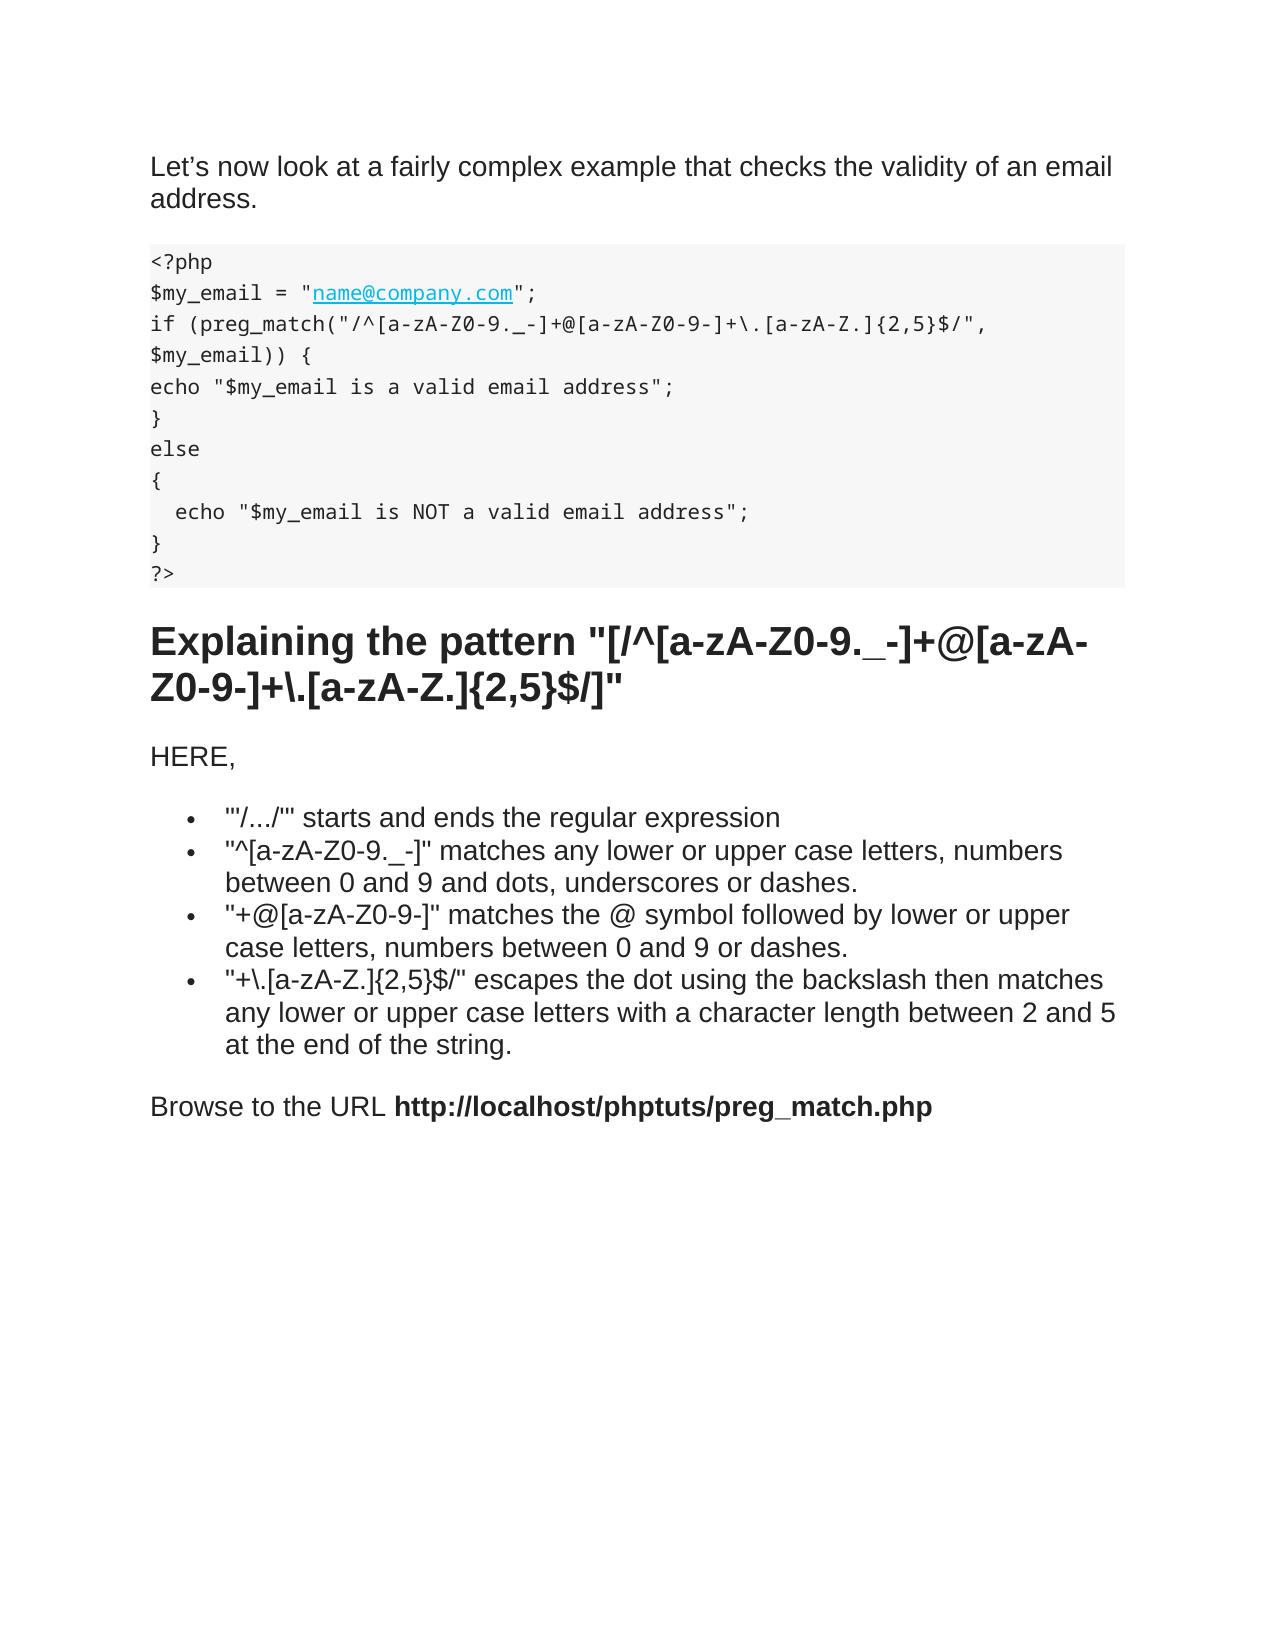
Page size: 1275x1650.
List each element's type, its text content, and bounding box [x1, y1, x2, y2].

text echo "$my_email is NOT a valid email address"; [150, 494, 1125, 525]
text Browse to the URL http://localhost/phptuts/preg_match.php [150, 1089, 1125, 1122]
text { [150, 463, 1125, 494]
text ?> [150, 556, 1125, 588]
text <?php [150, 244, 1125, 275]
list "'/.../'" starts and ends the regular expression [187, 801, 1125, 833]
text echo "$my_email is a valid email address"; [150, 369, 1125, 400]
list "^[a-zA-Z0-9._-]" matches any lower or upper case letters, numbers between 0 and 9 and dots, underscores or dashes. [187, 833, 1125, 898]
text else [150, 431, 1125, 463]
text $my_email = "name@company.com"; [150, 275, 1125, 306]
text } [150, 525, 1125, 556]
text Explaining the pattern "[/^[a-zA-Z0-9._-]+@[a-zA-Z0-9-]+\.[a-zA-Z.]{2,5}$/]" [150, 617, 1125, 710]
text HERE, [150, 739, 1125, 772]
text } [150, 400, 1125, 431]
text Let’s now look at a fairly complex example that checks the validity of an email address. [150, 150, 1125, 215]
list "+\.[a-zA-Z.]{2,5}$/" escapes the dot using the backslash then matches any lower or upper case letters with a character length between 2 and 5 at the end of the string. [187, 963, 1125, 1060]
text if (preg_match("/^[a-zA-Z0-9._-]+@[a-zA-Z0-9-]+\.[a-zA-Z.]{2,5}$/", $my_email)) { [150, 306, 1125, 369]
list "+@[a-zA-Z0-9-]" matches the @ symbol followed by lower or upper case letters, numbers between 0 and 9 or dashes. [187, 898, 1125, 963]
